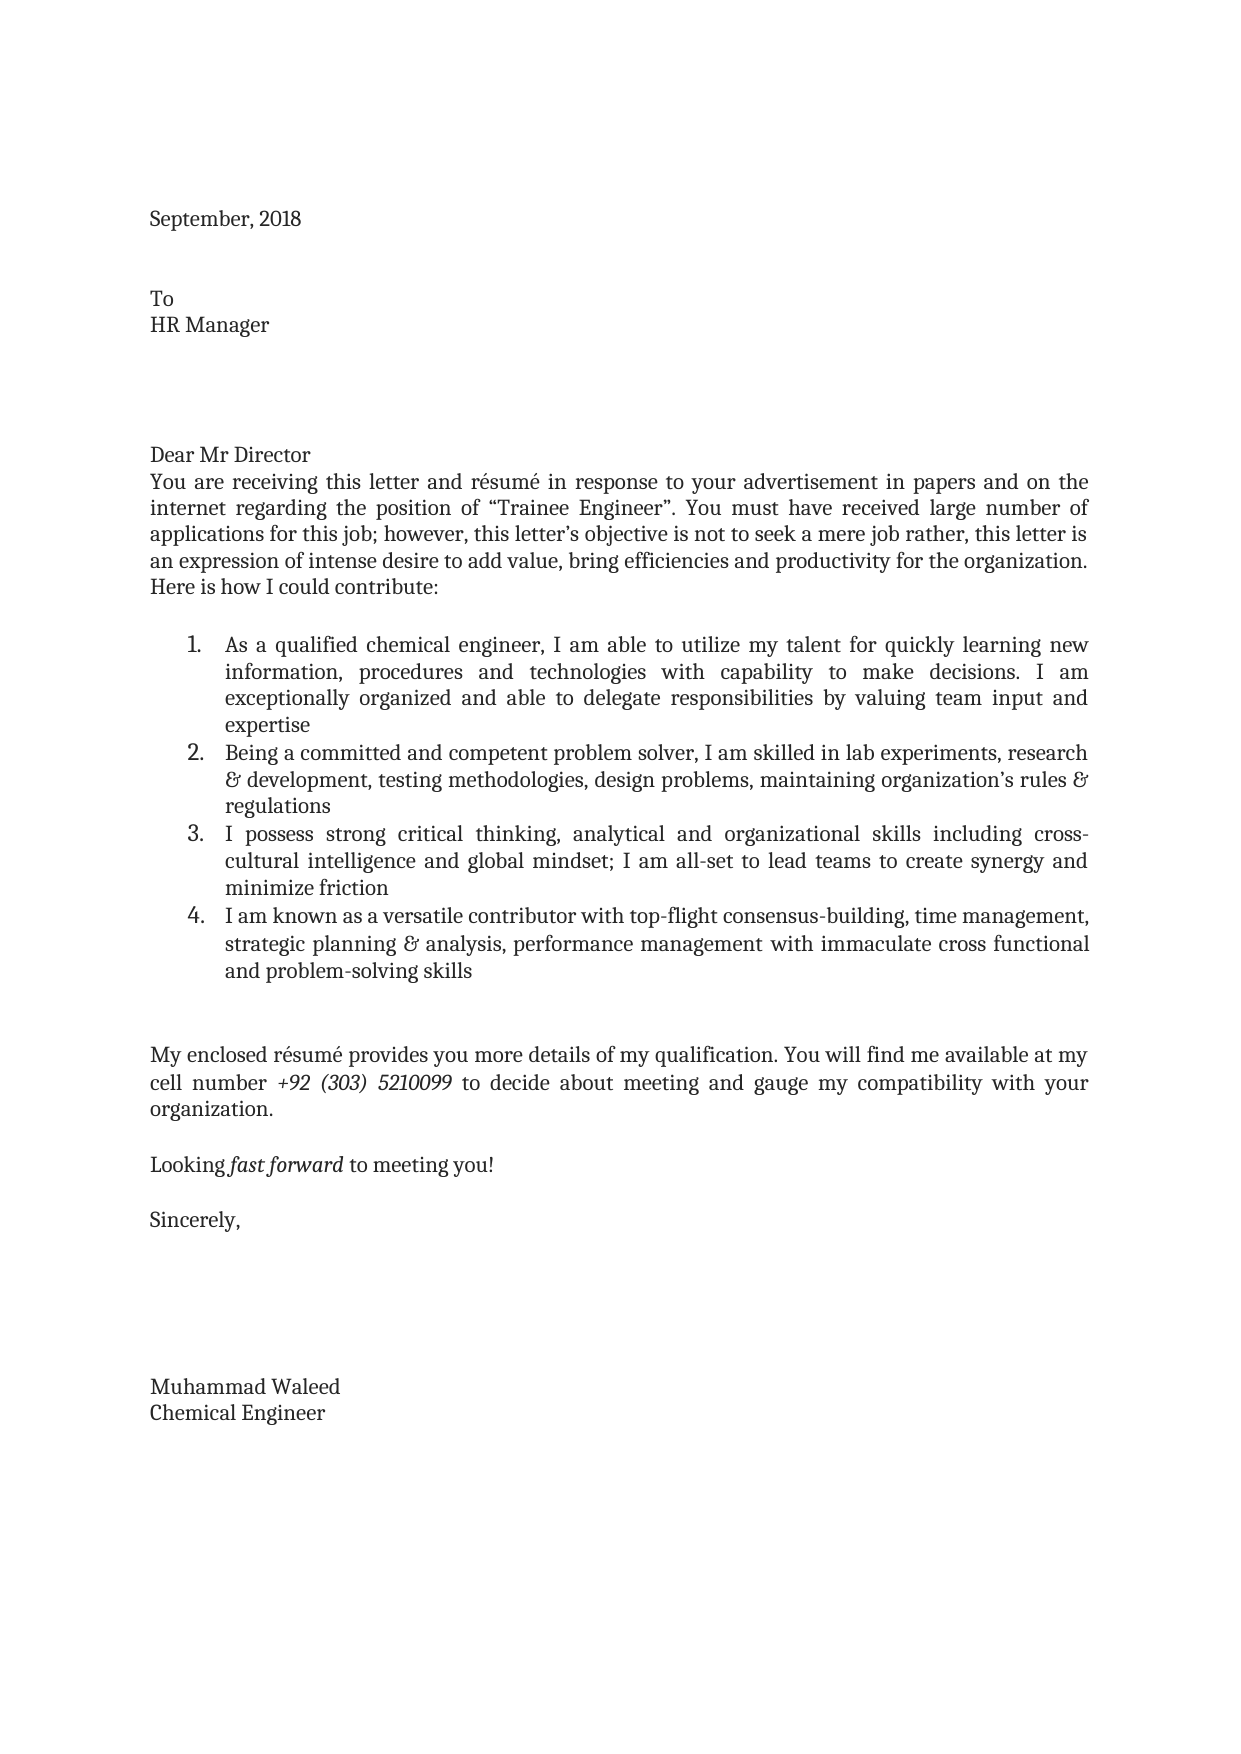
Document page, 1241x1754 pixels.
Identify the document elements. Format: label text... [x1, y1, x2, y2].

text You are receiving this letter and résumé in response to your advertisement in papers and on the internet regarding the position of “Trainee Engineer”. You must have received large number of applications for this job; however, this letter’s objective is not to seek a mere job rather, this letter is an expression of intense desire to add value, bring efficiencies and productivity for the organization. Here is how I could contribute: [150, 468, 1090, 600]
text Dear Mr Director [150, 442, 1090, 468]
list I possess strong critical thinking, analytical and organizational skills including cross-cultural intelligence and global mindset; I am all-set to lead teams to create synergy and minimize friction [187, 819, 1090, 901]
text Chemical Engineer [150, 1400, 1090, 1427]
text HR Manager [150, 312, 1090, 338]
text Sincerely, [150, 1207, 1090, 1234]
list As a qualified chemical engineer, I am able to utilize my talent for quickly learning new information, procedures and technologies with capability to make decisions. I am exceptionally organized and able to delegate responsibilities by valuing team input and expertise [187, 630, 1090, 738]
text Looking fast forward to meeting you! [150, 1152, 1090, 1178]
list I am known as a versatile contributor with top-flight consensus-building, time management, strategic planning & analysis, performance management with immaculate cross functional and problem-solving skills [187, 901, 1090, 984]
text To [150, 285, 1090, 312]
list Being a committed and competent problem solver, I am skilled in lab experiments, research & development, testing methodologies, design problems, maintaining organization’s rules & regulations [187, 738, 1090, 819]
text My enclosed résumé provides you more details of my qualification. You will find me available at my cell number +92 (303) 5210099 to decide about meeting and gauge my compatibility with your organization. [150, 1042, 1090, 1123]
text September, 2018 [150, 206, 1090, 233]
text Muhammad Waleed [150, 1374, 1090, 1400]
